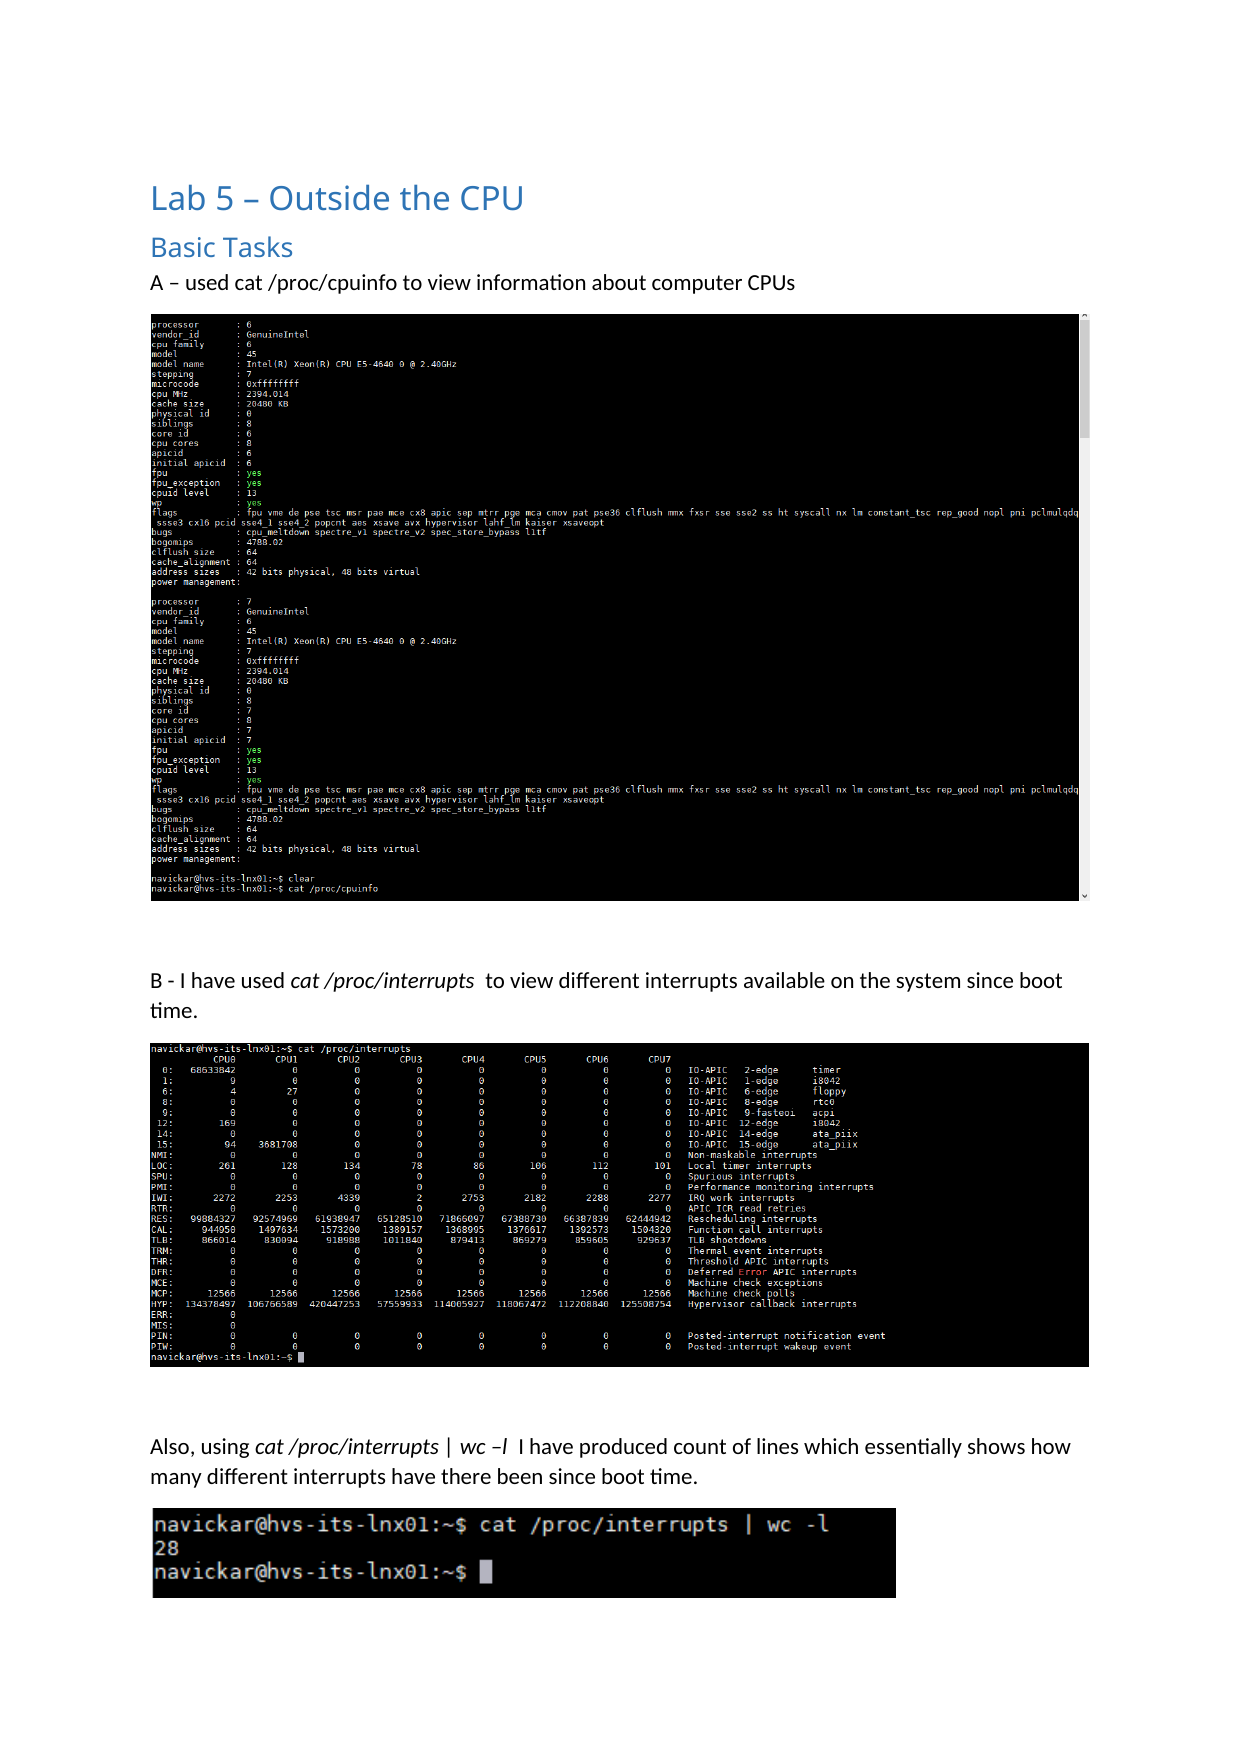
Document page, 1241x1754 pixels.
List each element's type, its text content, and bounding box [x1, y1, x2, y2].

subtitle Basic Tasks [150, 228, 1090, 265]
picture [150, 1043, 1089, 1367]
picture [150, 314, 1090, 901]
picture [150, 1508, 896, 1598]
text Also, using cat /proc/interrupts | wc –l I have produced count of lines which essentially shows how many different interrupts have there been since boot time. [150, 1432, 1090, 1490]
subtitle Lab 5 – Outside the CPU [150, 175, 1090, 220]
text A – used cat /proc/cpuinfo to view information about computer CPUs [150, 268, 1090, 296]
text B - I have used cat /proc/interrupts to view different interrupts available on the system since boot time. [150, 966, 1090, 1024]
